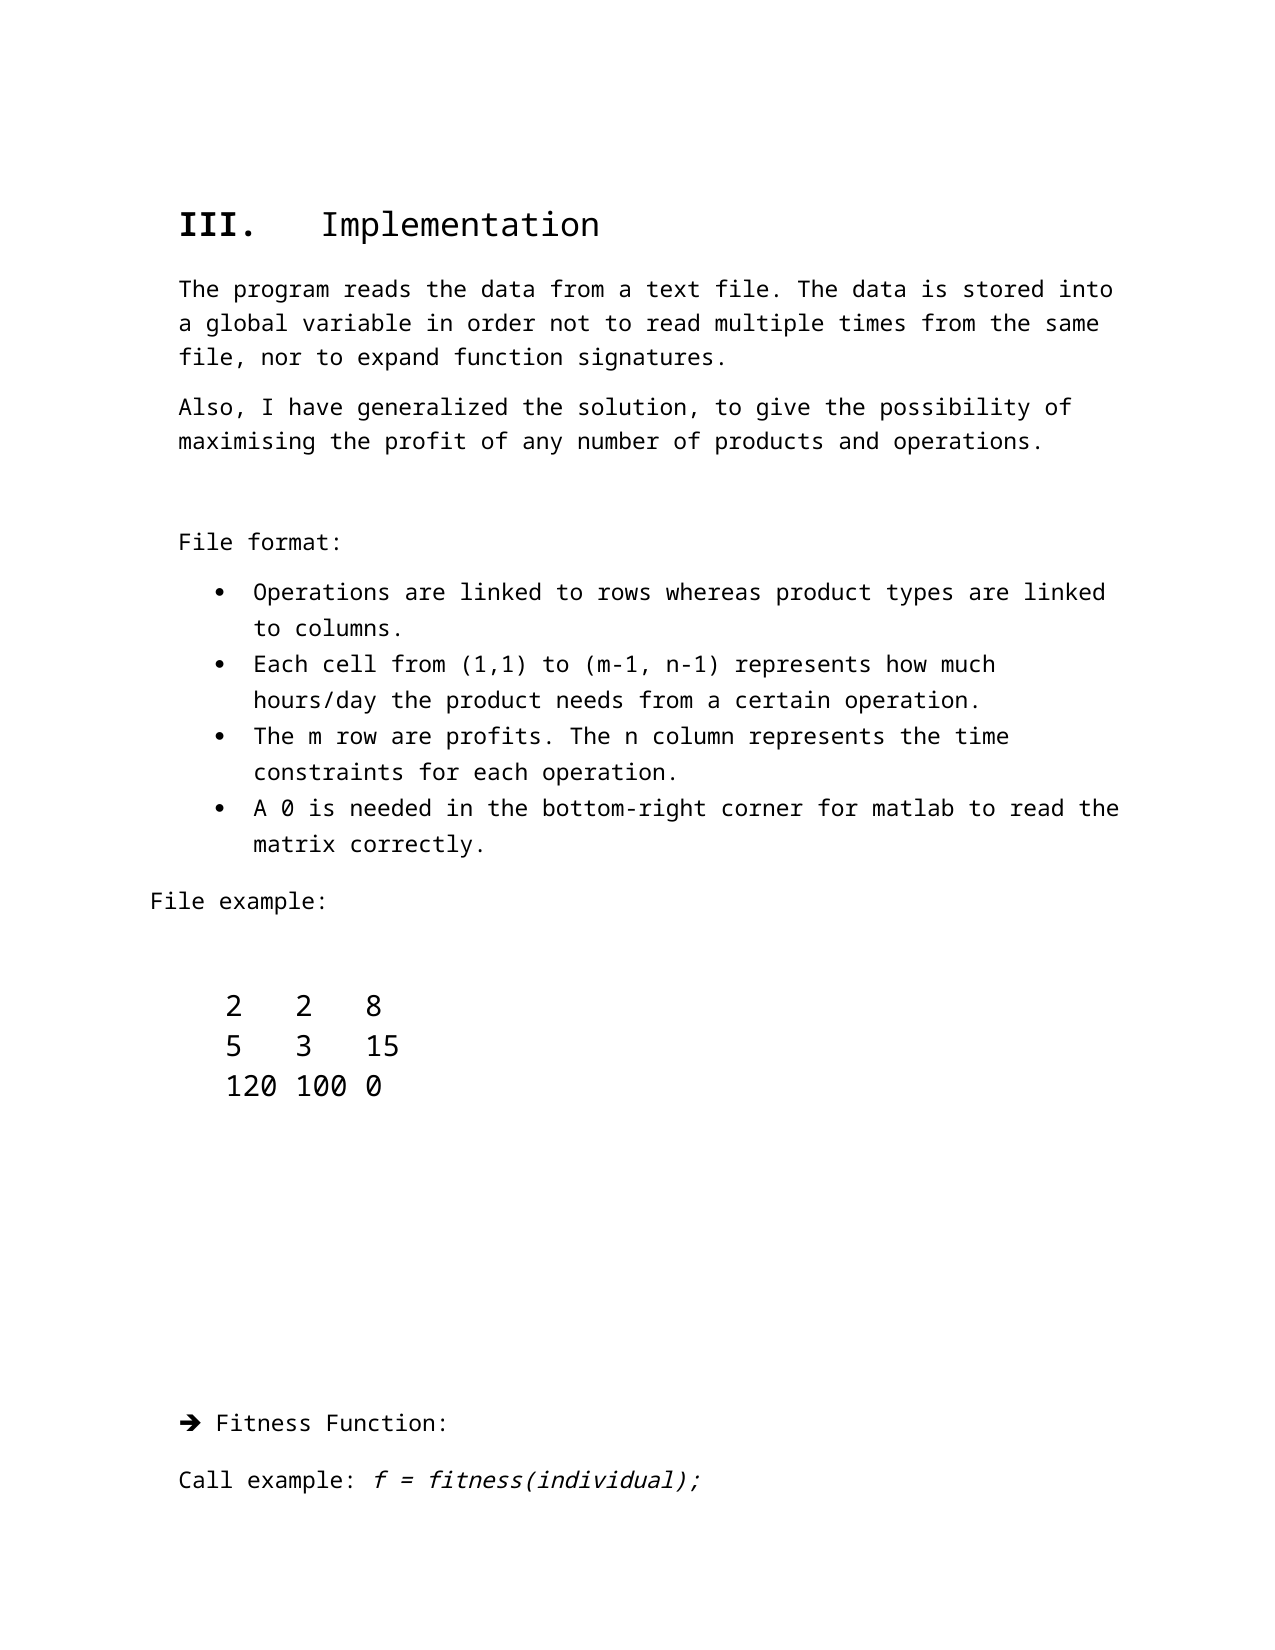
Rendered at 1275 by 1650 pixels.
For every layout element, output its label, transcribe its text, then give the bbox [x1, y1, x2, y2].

list Each cell from (1,1) to (m-1, n-1) represents how much hours/day the product needs from a certain operation. [216, 648, 1125, 715]
list A 0 is needed in the bottom-right corner for matlab to read the matrix correctly. [216, 792, 1125, 859]
list The m row are profits. The n column represents the time constraints for each operation. [216, 720, 1125, 787]
text 2 2 8 [225, 986, 1125, 1025]
text File example: [150, 885, 1125, 916]
text 5 3 15 [225, 1025, 1125, 1065]
text Call example: f = fitness(individual); [178, 1464, 1125, 1495]
list Implementation [178, 200, 1125, 246]
text Also, I have generalized the solution, to give the possibility of maximising the profit of any number of products and operations. [178, 391, 1125, 456]
text 120 100 0 [225, 1065, 1125, 1104]
text The program reads the data from a text file. The data is stored into a global variable in order not to read multiple times from the same file, nor to expand function signatures. [178, 273, 1125, 372]
list Operations are linked to rows whereas product types are linked to columns. [216, 576, 1125, 643]
list Fitness Function: [178, 1407, 1125, 1438]
text File format: [178, 526, 1125, 557]
